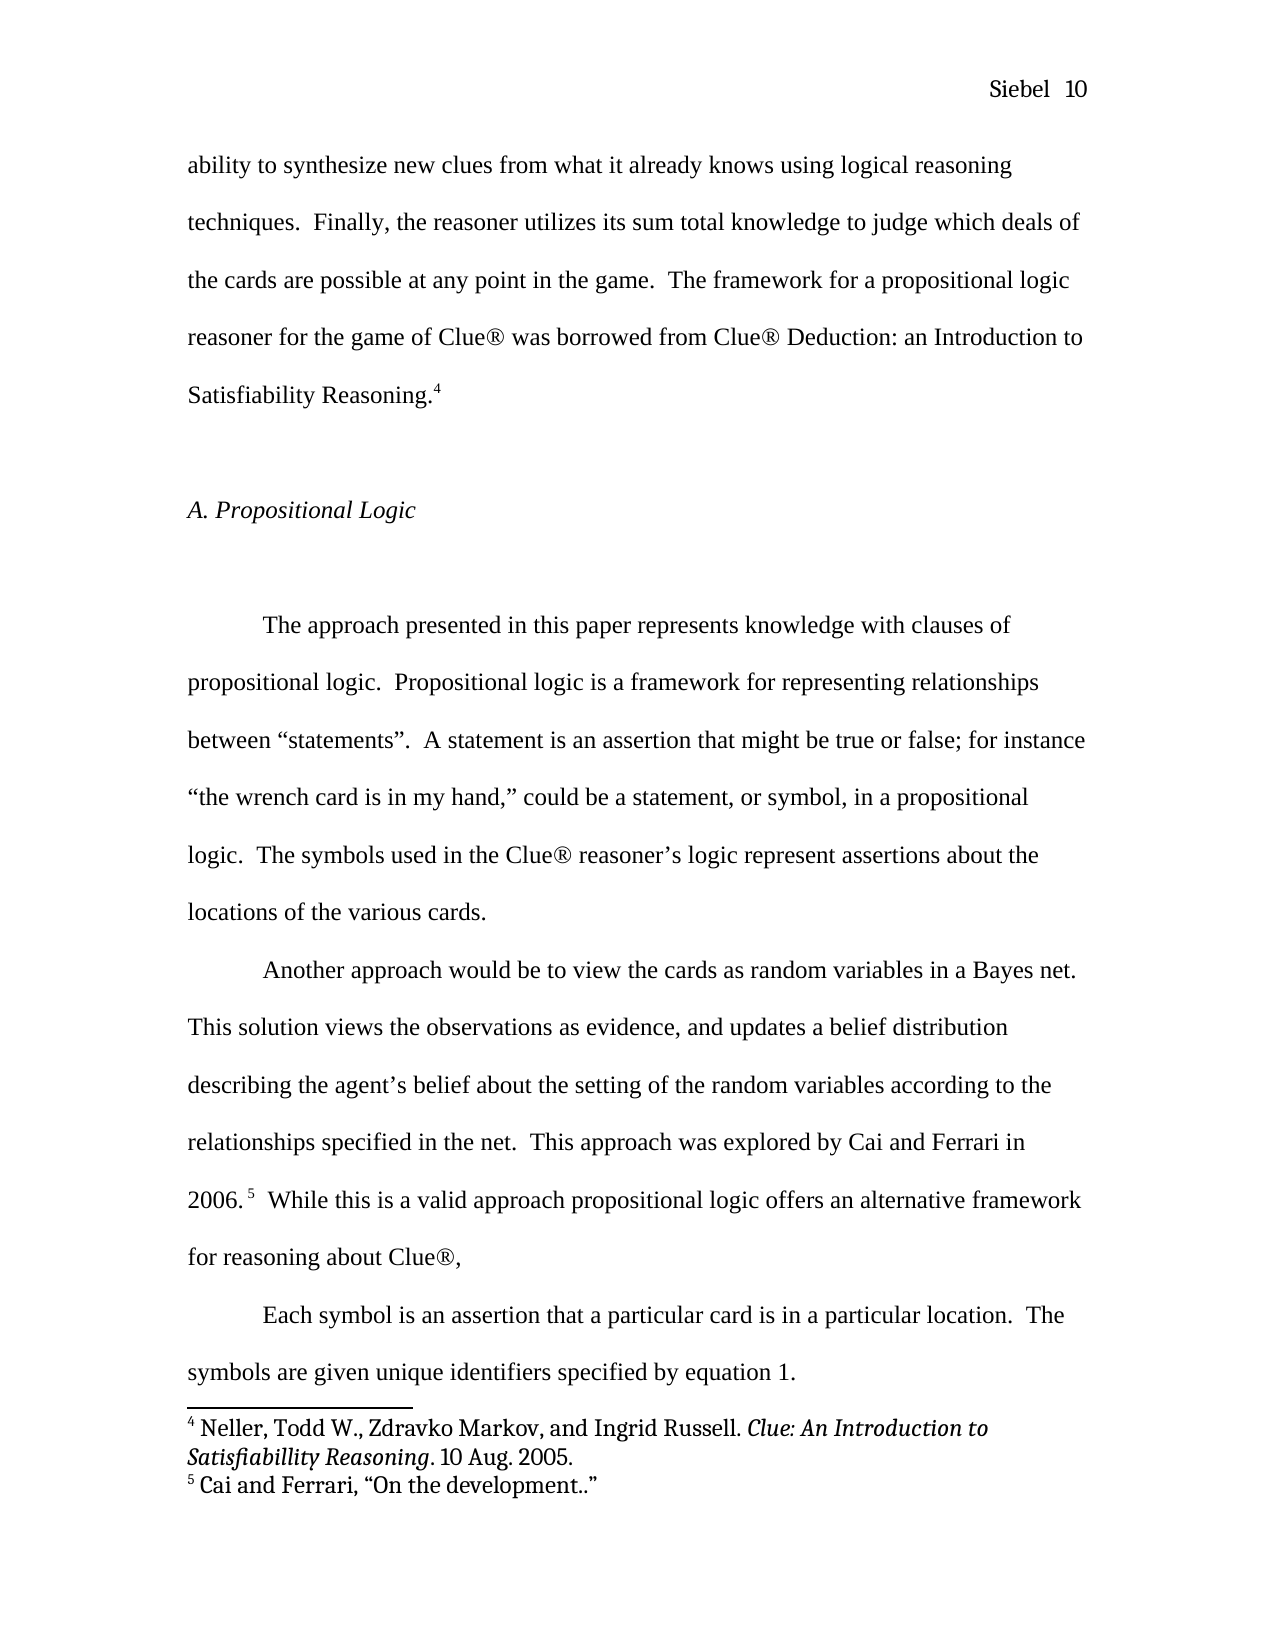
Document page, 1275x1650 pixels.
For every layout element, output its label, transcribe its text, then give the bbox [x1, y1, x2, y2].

text The approach presented in this paper represents knowledge with clauses of propositional logic. Propositional logic is a framework for representing relationships between “statements”. A statement is an assertion that might be true or false; for instance “the wrench card is in my hand,” could be a statement, or symbol, in a propositional logic. The symbols used in the Clue reasoner’s logic represent assertions about the locations of the various cards. [187, 610, 1087, 926]
text A. Propositional Logic [187, 495, 1087, 524]
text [187, 150, 1087, 409]
text Each symbol is an assertion that a particular card is in a particular location. The symbols are given unique identifiers specified by equation 1. [187, 1300, 1087, 1386]
text Another approach would be to view the cards as random variables in a Bayes net. This solution views the observations as evidence, and updates a belief distribution describing the agent’s belief about the setting of the random variables according to the relationships specified in the net. This approach was explored by Cai and Ferrari in 2006. While this is a valid approach propositional logic offers an alternative framework for reasoning about Clue, [187, 955, 1087, 1271]
